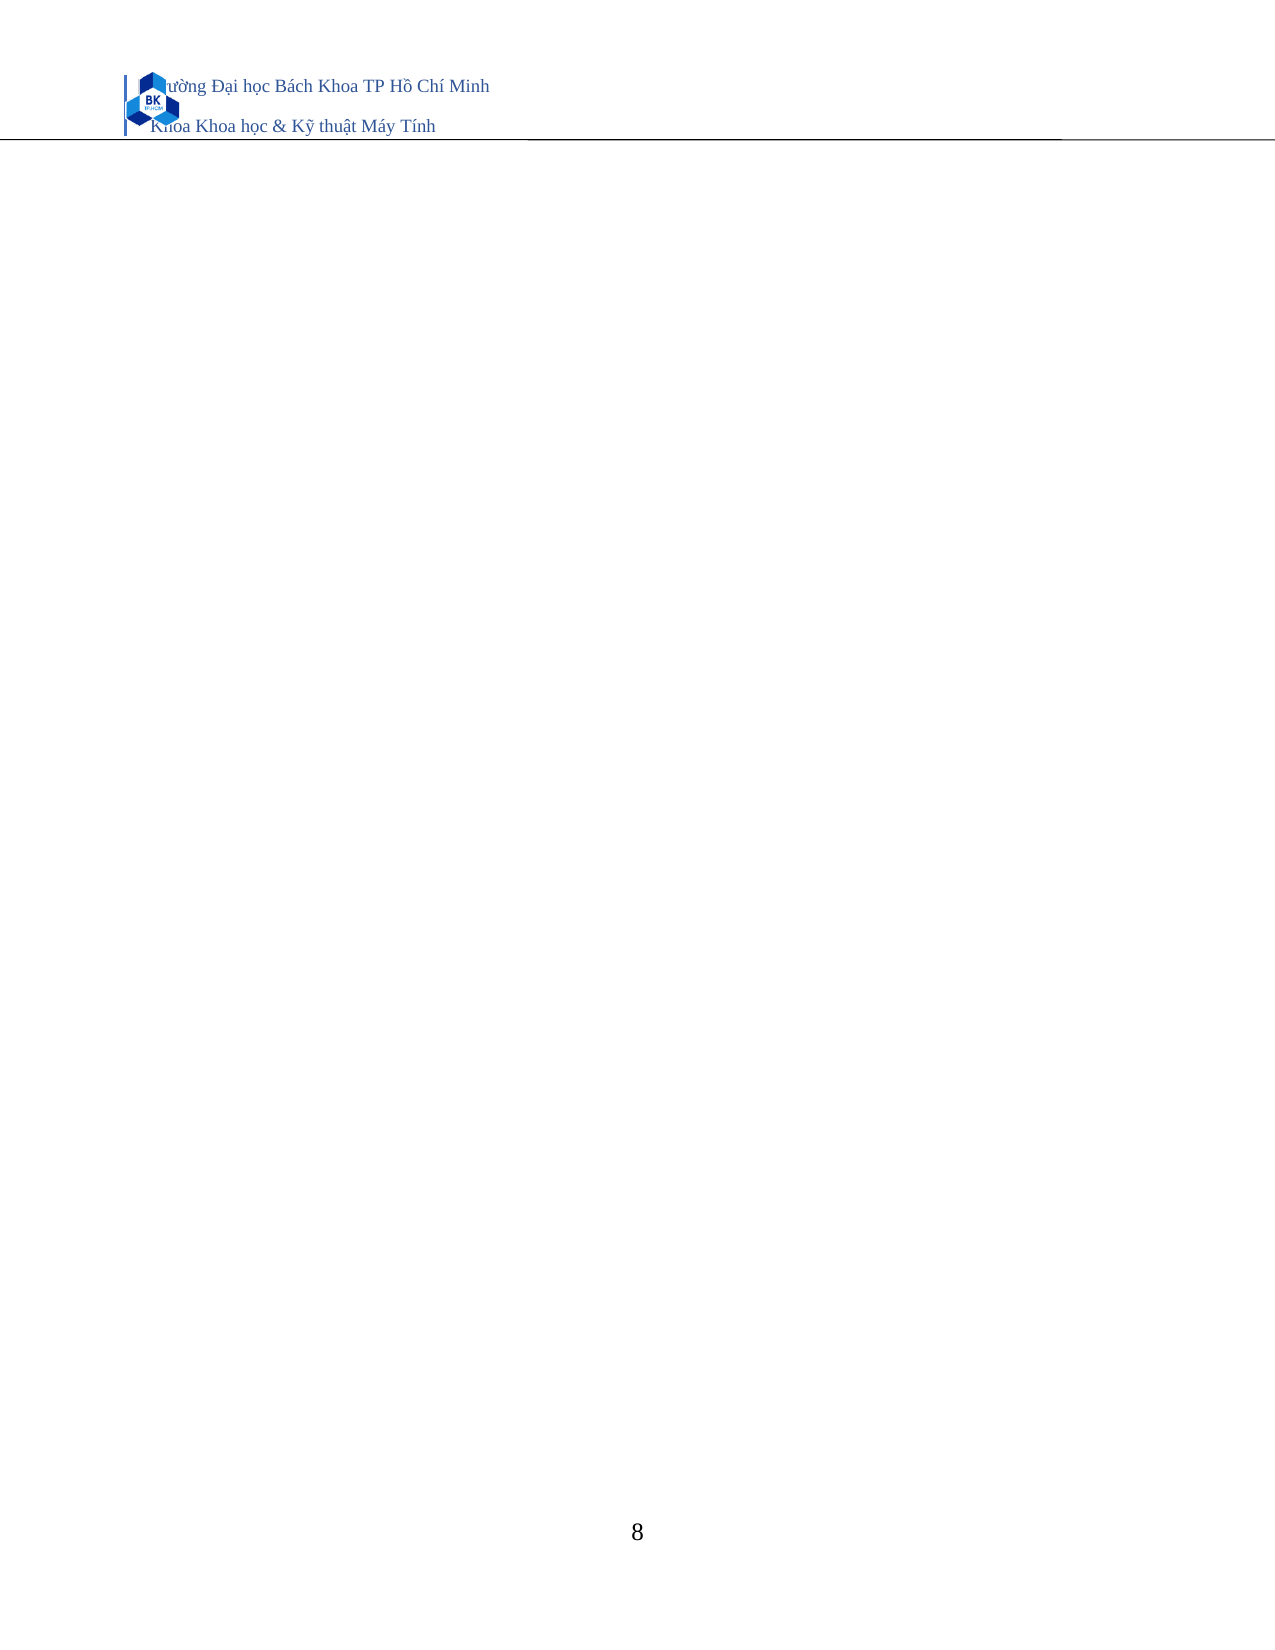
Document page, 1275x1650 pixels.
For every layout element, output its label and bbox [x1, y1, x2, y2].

picture [125, 71, 180, 127]
